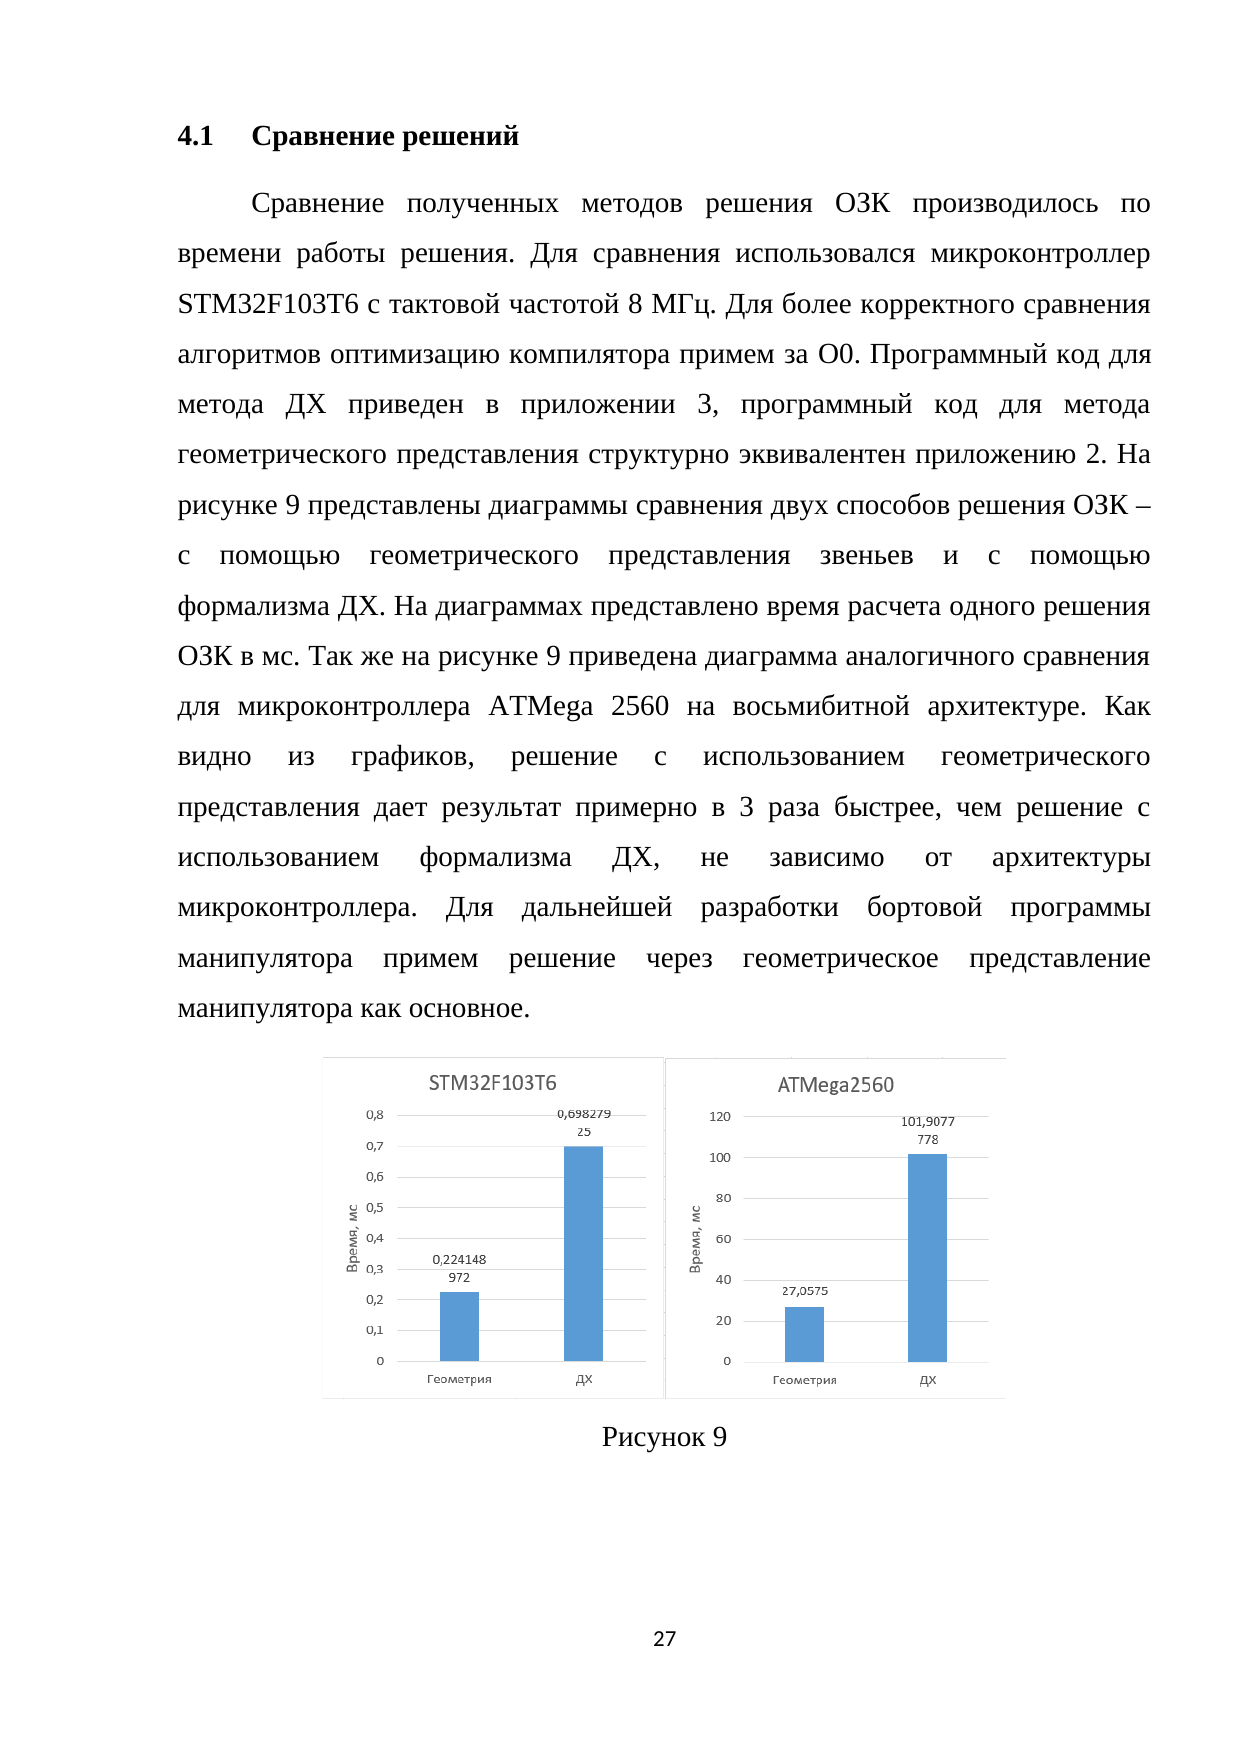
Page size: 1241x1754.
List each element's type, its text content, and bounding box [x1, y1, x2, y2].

picture [322, 1057, 1006, 1399]
text Рисунок 9 [177, 1419, 1152, 1453]
subtitle Сравнение решений [177, 118, 1152, 152]
text Сравнение полученных методов решения ОЗК производилось по времени работы решения. Для сравнения использовался микроконтроллер STM32F103T6 с тактовой частотой 8 МГц. Для более корректного сравнения алгоритмов оптимизацию компилятора примем за O0. Программный код для метода ДХ приведен в приложении 3, программный код для метода геометрического представления структурно эквивалентен приложению 2. На рисунке 9 представлены диаграммы сравнения двух способов решения ОЗК – с помощью геометрического представления звеньев и с помощью формализма ДХ. На диаграммах представлено время расчета одного решения ОЗК в мс. Так же на рисунке 9 приведена диаграмма аналогичного сравнения для микроконтроллера ATMega 2560 на восьмибитной архитектуре. Как видно из графиков, решение с использованием геометрического представления дает результат примерно в 3 раза быстрее, чем решение с использованием формализма ДХ, не зависимо от архитектуры микроконтроллера. Для дальнейшей разработки бортовой программы манипулятора примем решение через геометрическое представление манипулятора как основное. [177, 185, 1152, 1024]
